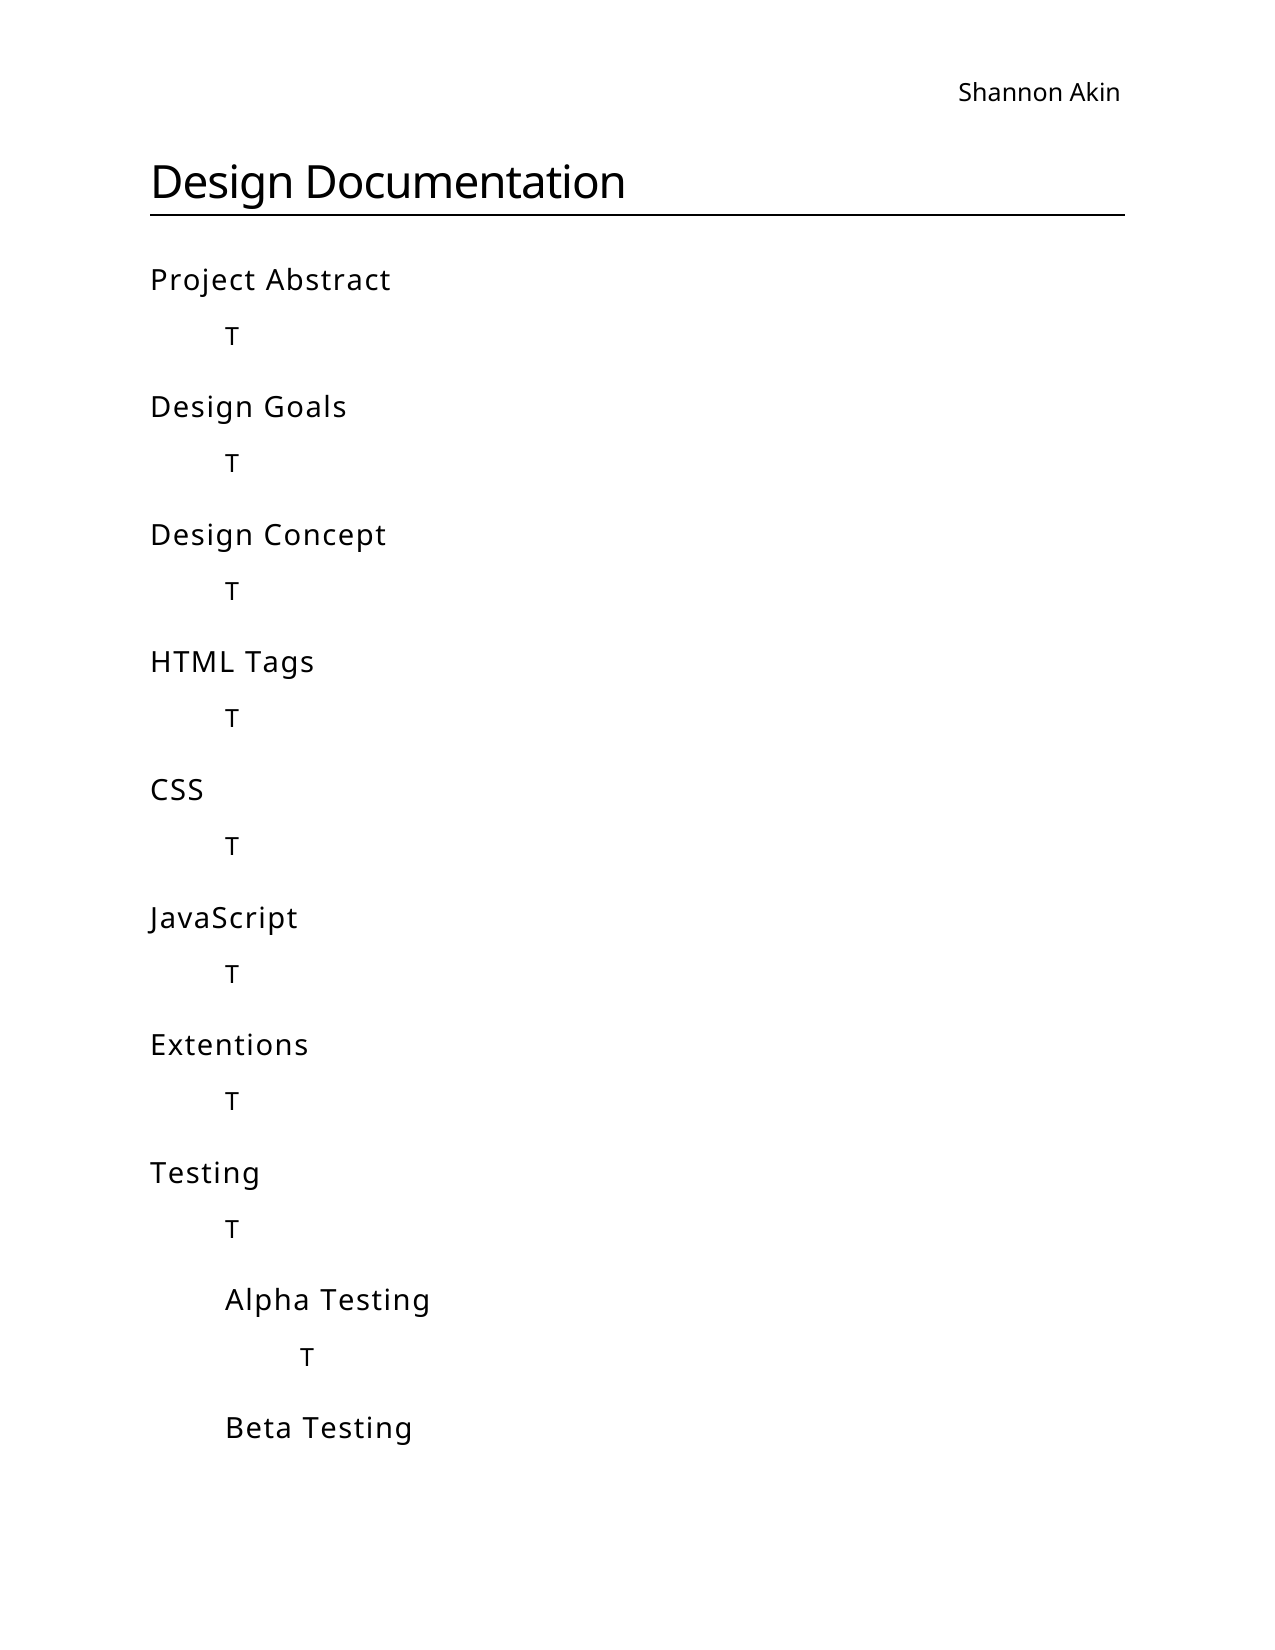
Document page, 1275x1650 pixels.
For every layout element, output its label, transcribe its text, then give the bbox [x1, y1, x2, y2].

subtitle CSS [150, 769, 1125, 809]
subtitle Beta Testing [225, 1407, 1125, 1447]
subtitle JavaScript [150, 897, 1125, 937]
text T [225, 573, 1125, 608]
text T [225, 1084, 1125, 1118]
subtitle Testing [150, 1152, 1125, 1192]
subtitle Project Abstract [150, 216, 1125, 298]
text T [225, 701, 1125, 735]
text T [225, 446, 1125, 480]
subtitle Design Concept [150, 514, 1125, 554]
subtitle HTML Tags [150, 642, 1125, 681]
subtitle Alpha Testing [225, 1280, 1125, 1319]
text T [225, 956, 1125, 990]
subtitle Extentions [150, 1024, 1125, 1064]
text T [225, 318, 1125, 352]
title Design Documentation [150, 150, 1125, 214]
text T [225, 1212, 1125, 1246]
subtitle Design Goals [150, 386, 1125, 426]
text T [225, 829, 1125, 863]
text T [300, 1339, 1125, 1373]
